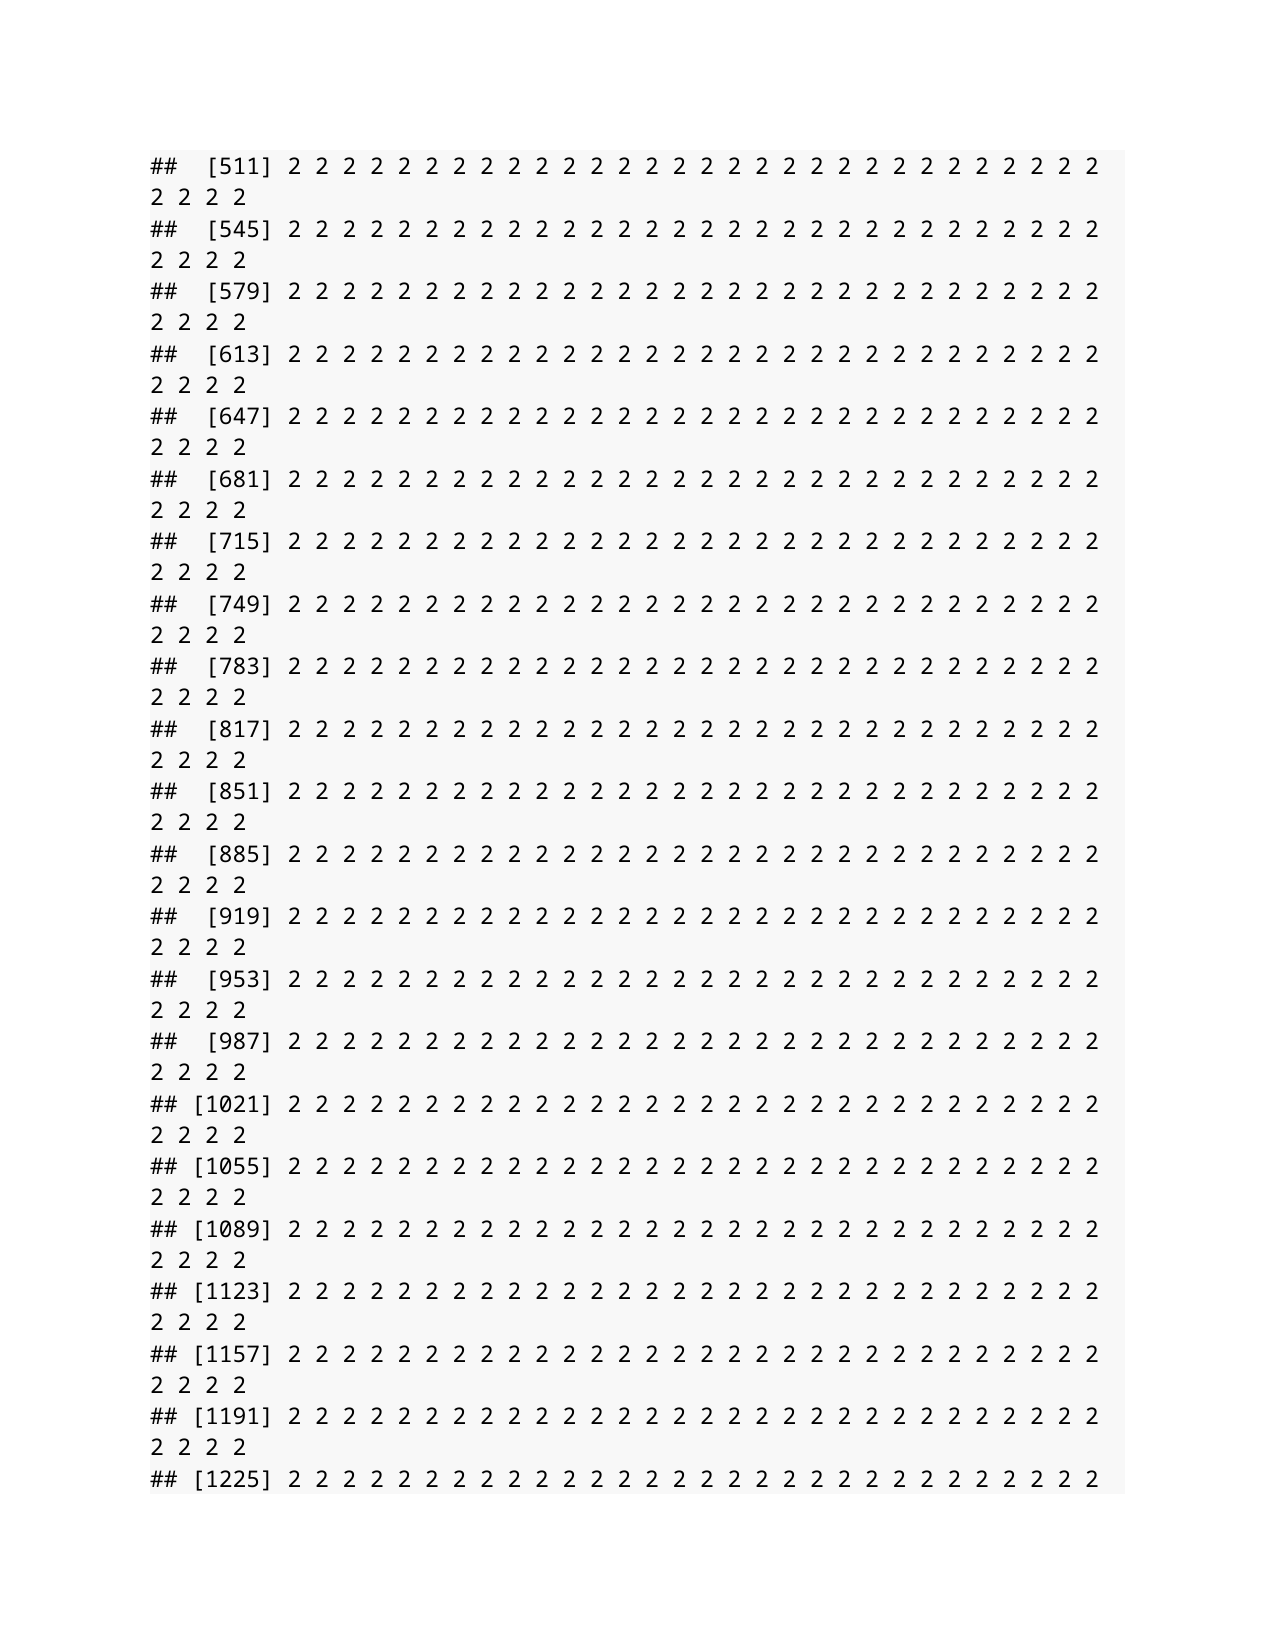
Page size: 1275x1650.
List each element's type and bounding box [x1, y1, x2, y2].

text [150, 150, 1125, 1494]
